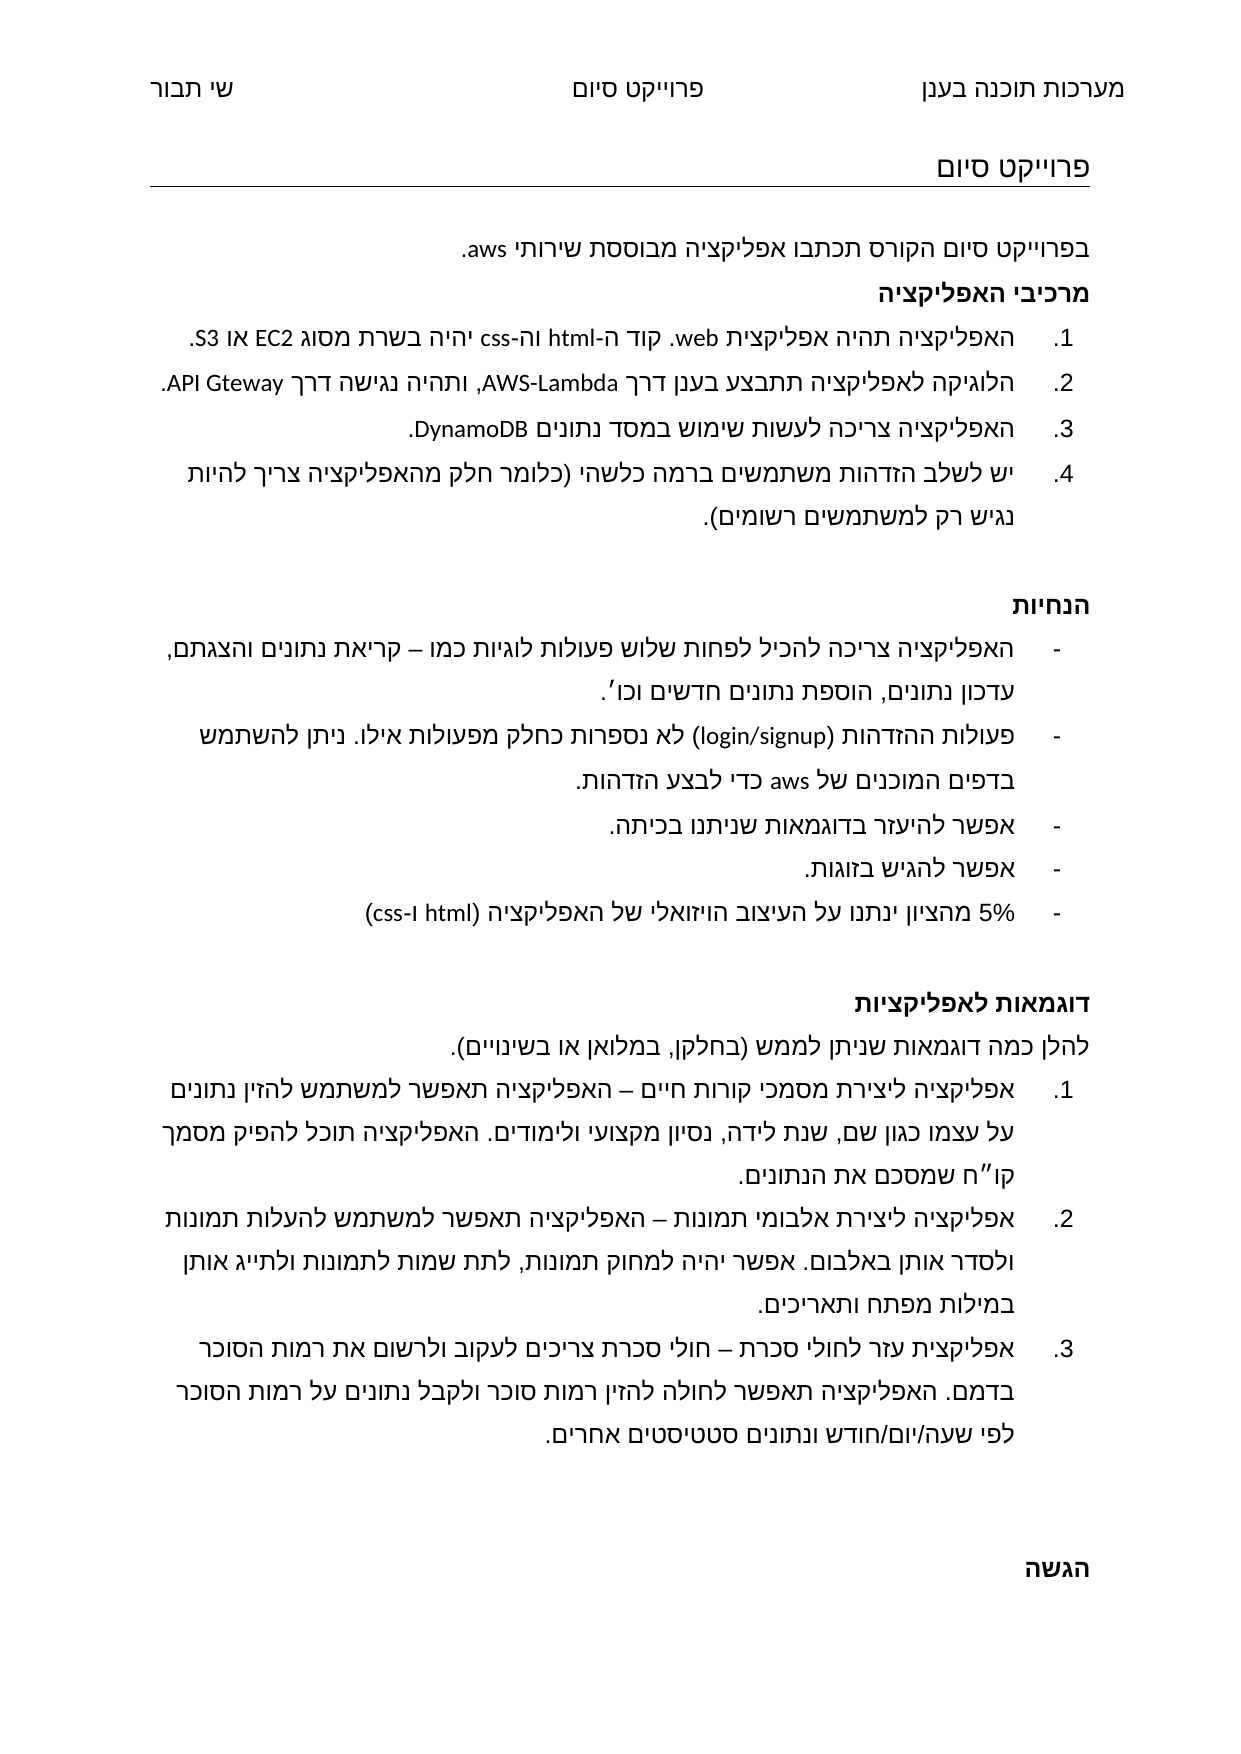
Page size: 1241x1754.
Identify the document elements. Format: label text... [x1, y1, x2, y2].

list יש לשלב הזדהות משתמשים ברמה כלשהי (כלומר חלק מהאפליקציה צריך להיות נגיש רק למשתמשים רשומים). [150, 459, 1053, 531]
text פרוייקט סיום [150, 150, 1090, 186]
text הנחיות [150, 591, 1090, 620]
list אפליקצית עזר לחולי סכרת – חולי סכרת צריכים לעקוב ולרשום את רמות הסוכר בדמם. האפליקציה תאפשר לחולה להזין רמות סוכר ולקבל נתונים על רמות הסוכר לפי שעה/יום/חודש ונתונים סטטיסטים אחרים. [150, 1334, 1053, 1449]
list האפליקציה תהיה אפליקצית web. קוד ה-html וה-css יהיה בשרת מסוג EC2 או S3. [150, 322, 1053, 352]
text בפרוייקט סיום הקורס תכתבו אפליקציה מבוססת שירותי aws. [150, 233, 1090, 263]
text דוגמאות לאפליקציות [150, 989, 1090, 1017]
list אפשר להיעזר בדוגמאות שניתנו בכיתה. [150, 811, 1053, 840]
list אפליקציה ליצירת מסמכי קורות חיים – האפליקציה תאפשר למשתמש להזין נתונים על עצמו כגון שם, שנת לידה, נסיון מקצועי ולימודים. האפליקציה תוכל להפיק מסמך קו״ח שמסכם את הנתונים. [150, 1075, 1053, 1190]
text מרכיבי האפליקציה [150, 279, 1090, 307]
text הגשה [150, 1554, 1090, 1583]
list הלוגיקה לאפליקציה תתבצע בענן דרך AWS-Lambda, ותהיה נגישה דרך API Gteway. [150, 367, 1053, 398]
list אפליקציה ליצירת אלבומי תמונות – האפליקציה תאפשר למשתמש להעלות תמונות ולסדר אותן באלבום. אפשר יהיה למחוק תמונות, לתת שמות לתמונות ולתייג אותן במילות מפתח ותאריכים. [150, 1204, 1053, 1319]
list אפשר להגיש בזוגות. [150, 854, 1053, 883]
list האפליקציה צריכה להכיל לפחות שלוש פעולות לוגיות כמו – קריאת נתונים והצגתם, עדכון נתונים, הוספת נתונים חדשים וכו׳. [150, 634, 1053, 706]
list האפליקציה צריכה לעשות שימוש במסד נתונים DynamoDB. [150, 413, 1053, 444]
text להלן כמה דוגמאות שניתן לממש (בחלקן, במלואן או בשינויים). [150, 1032, 1090, 1061]
list 5% מהציון ינתנו על העיצוב הויזואלי של האפליקציה (html ו-css) [150, 897, 1053, 928]
list פעולות ההזדהות (login/signup) לא נספרות כחלק מפעולות אילו. ניתן להשתמש בדפים המוכנים של aws כדי לבצע הזדהות. [150, 720, 1053, 796]
